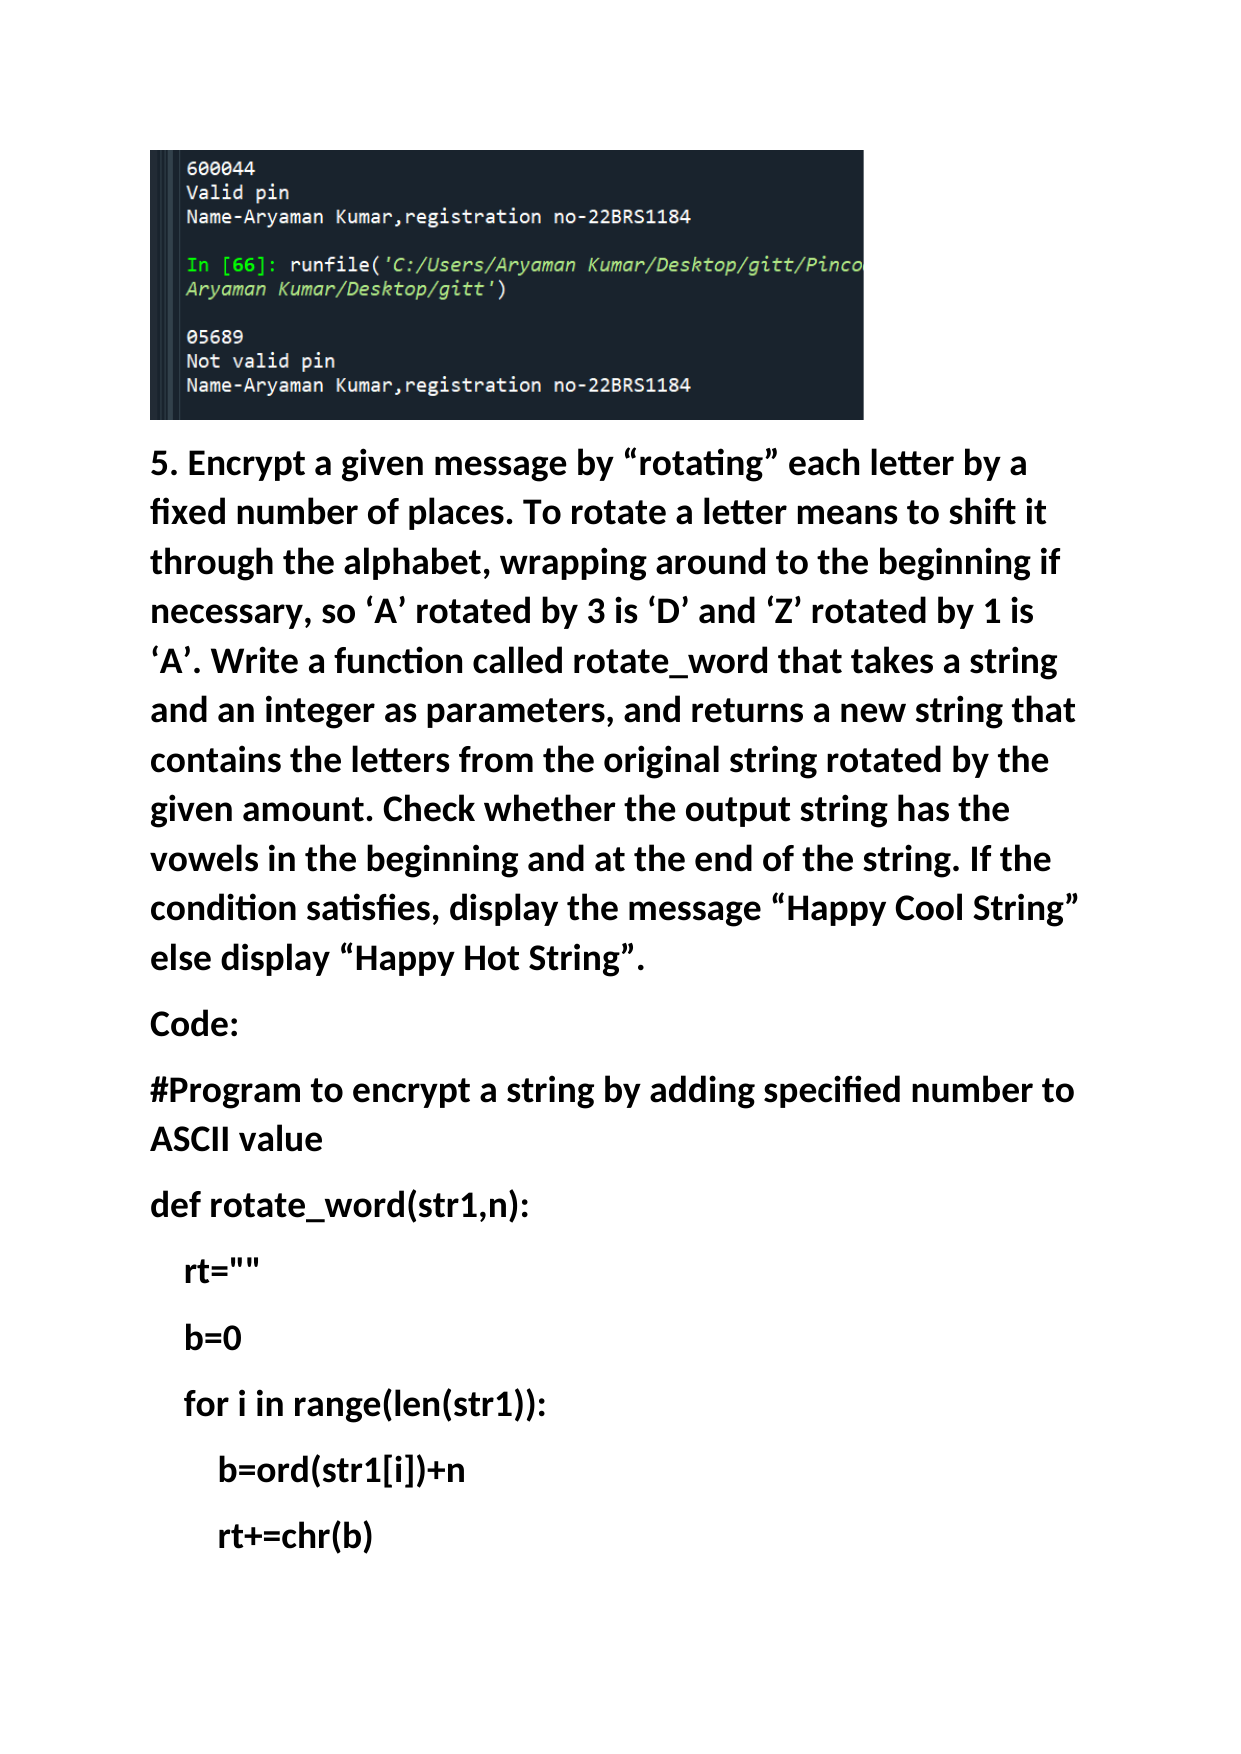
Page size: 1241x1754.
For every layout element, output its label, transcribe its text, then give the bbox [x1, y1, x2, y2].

text def rotate_word(str1,n): [150, 1181, 1090, 1227]
text b=0 [150, 1314, 1090, 1359]
text for i in range(len(str1)): [150, 1380, 1090, 1426]
text b=ord(str1[i])+n [150, 1446, 1090, 1492]
text #Program to encrypt a string by adding specified number to ASCII value [150, 1066, 1090, 1161]
text 5. Encrypt a given message by “rotating” each letter by a fixed number of places. To rotate a letter means to shift it through the alphabet, wrapping around to the beginning if necessary, so ‘A’ rotated by 3 is ‘D’ and ‘Z’ rotated by 1 is ‘A’. Write a function called rotate_word that takes a string and an integer as parameters, and returns a new string that contains the letters from the original string rotated by the given amount. Check whether the output string has the vowels in the beginning and at the end of the string. If the condition satisfies, display the message “Happy Cool String” else display “Happy Hot String”. [150, 439, 1090, 979]
text rt="" [150, 1247, 1090, 1293]
text rt+=chr(b) [150, 1512, 1090, 1558]
picture [150, 150, 864, 420]
text Code: [150, 999, 1090, 1045]
